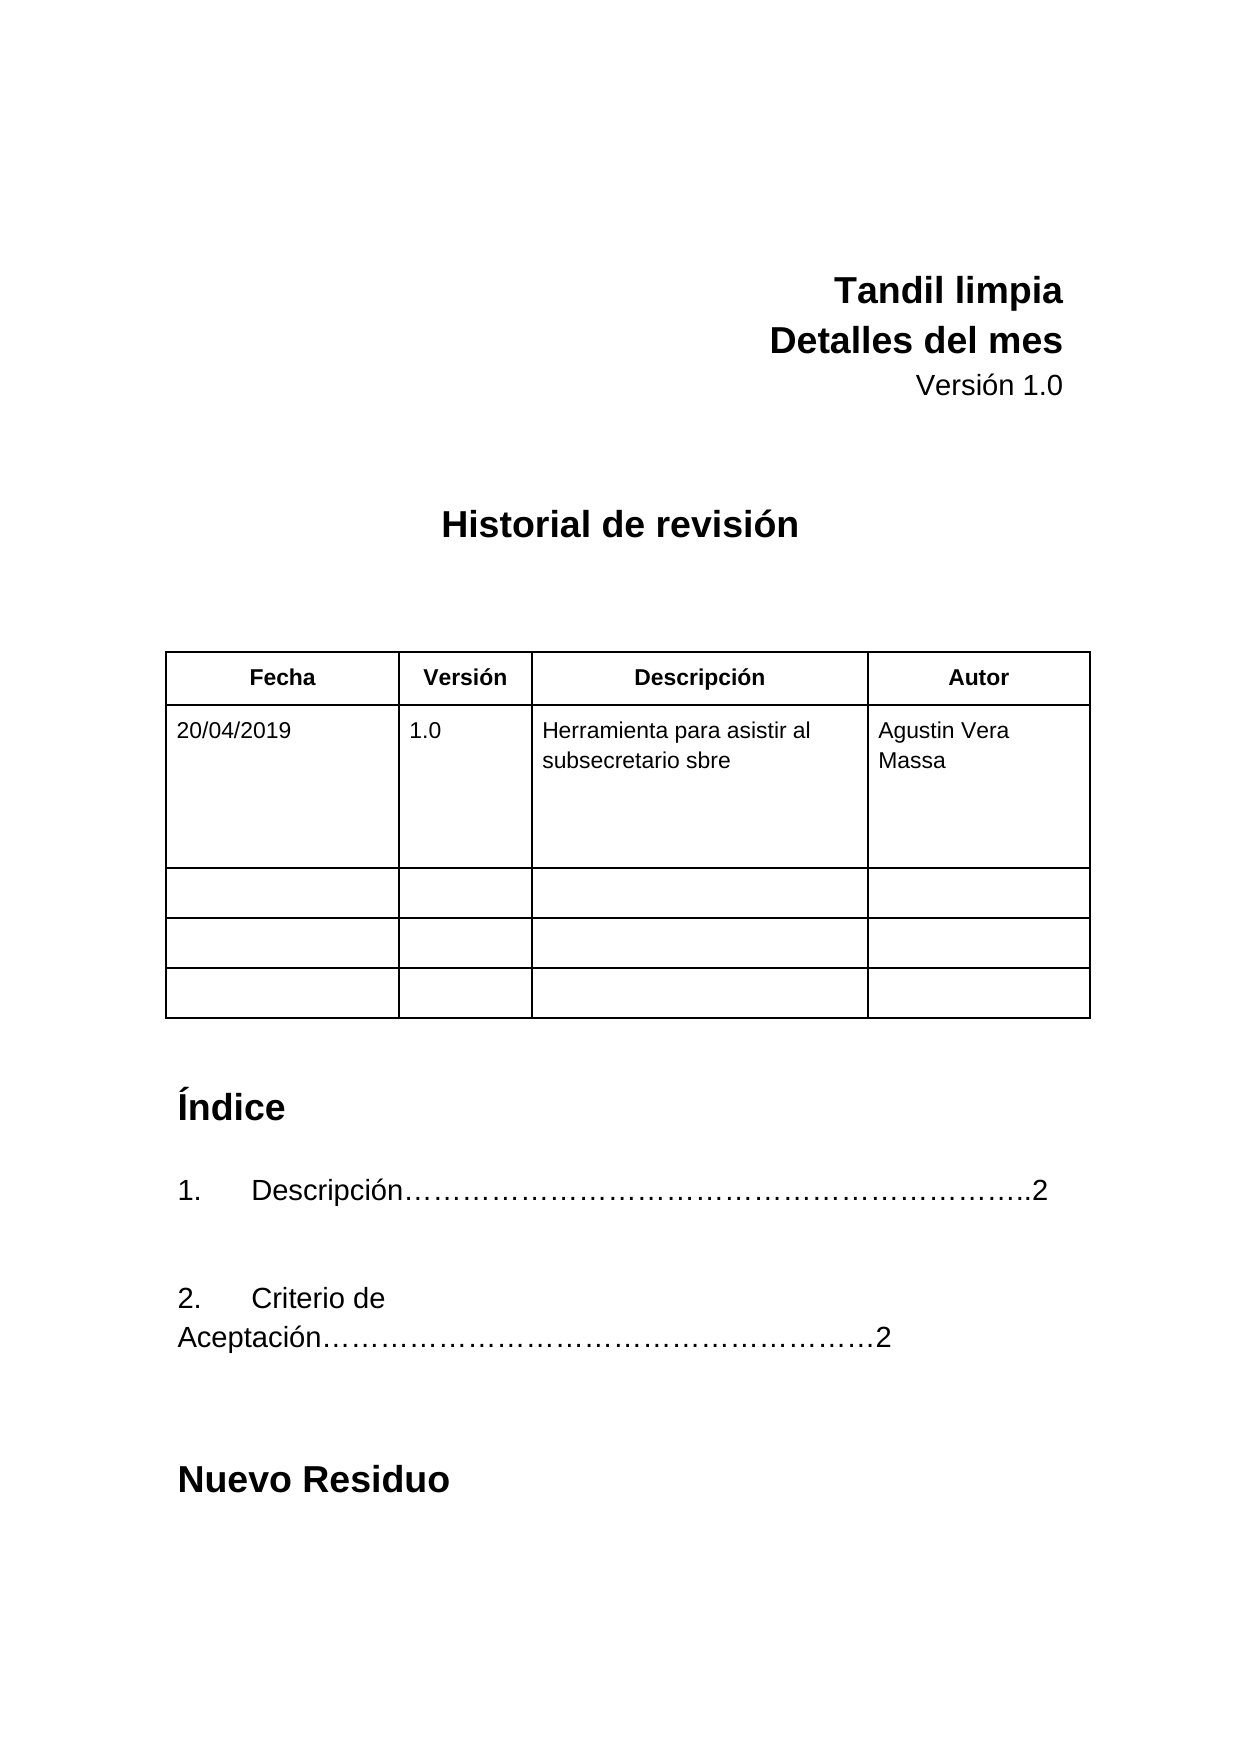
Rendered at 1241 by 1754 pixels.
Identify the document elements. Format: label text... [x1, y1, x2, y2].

table_cell [869, 919, 1089, 967]
table_cell [869, 969, 1089, 1017]
table_cell 20/04/2019 [167, 706, 398, 867]
table_cell [400, 919, 531, 967]
text Nuevo Residuo [177, 1458, 1063, 1501]
text Índice [177, 1085, 1063, 1128]
text Versión 1.0 [177, 368, 1063, 401]
table_header Versión [400, 653, 531, 704]
table_header Descripción [533, 653, 867, 704]
table_cell [533, 969, 867, 1017]
table_cell [533, 869, 867, 917]
table_cell [869, 869, 1089, 917]
table_cell 1.0 [400, 706, 531, 867]
table_cell [400, 869, 531, 917]
table_cell [400, 969, 531, 1017]
text Detalles del mes [177, 318, 1063, 361]
table_cell [167, 919, 398, 967]
table_header Autor [869, 653, 1089, 704]
text 2. Criterio de Aceptación…………………………………………………2 [177, 1281, 1063, 1353]
table_cell [167, 869, 398, 917]
text 1. Descripción………………………………………………………..2 [177, 1173, 1063, 1207]
table_cell Agustin Vera Massa [869, 706, 1089, 867]
text Tandil limpia [177, 268, 1063, 312]
table_header Fecha [167, 653, 398, 704]
table_cell Herramienta para asistir al subsecretario sbre [533, 706, 867, 867]
text Historial de revisión [177, 502, 1063, 546]
table_cell [167, 969, 398, 1017]
table_cell [533, 919, 867, 967]
